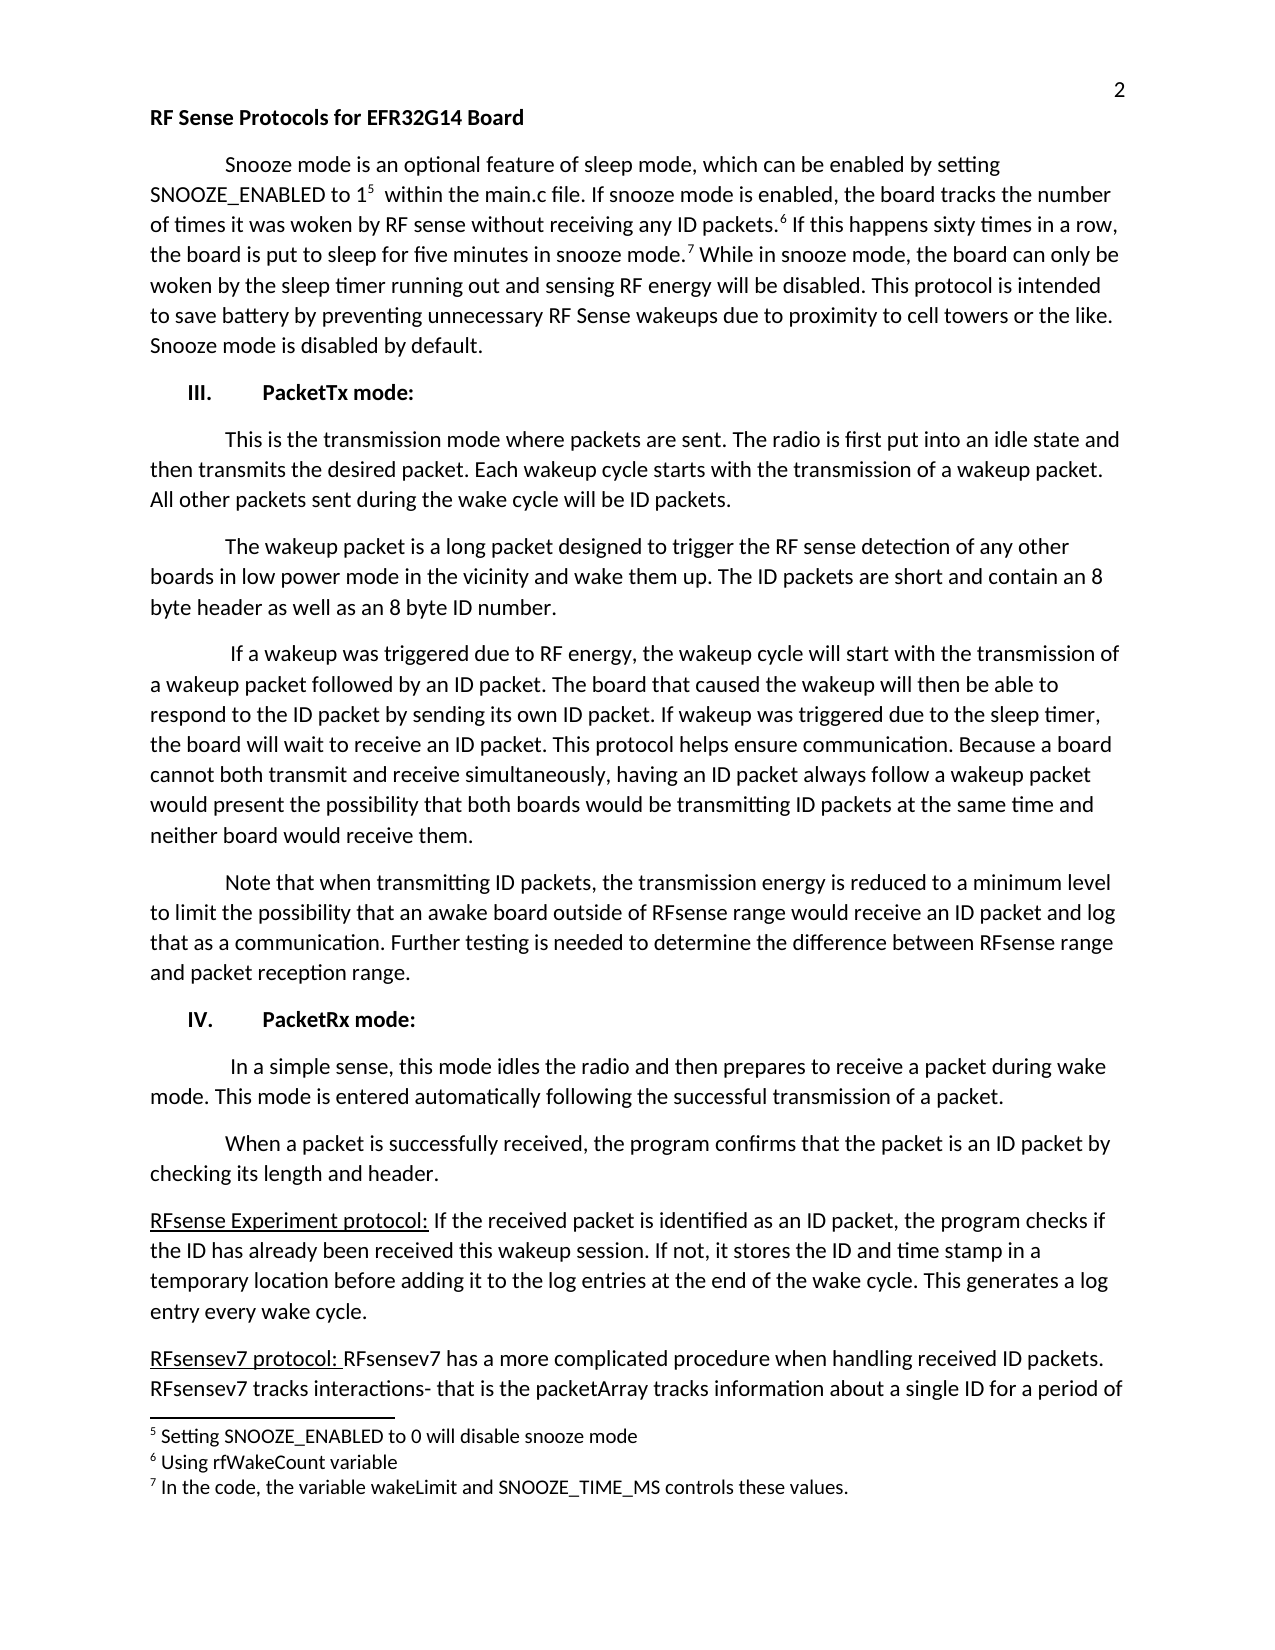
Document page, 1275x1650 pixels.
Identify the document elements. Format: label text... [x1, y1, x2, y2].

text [150, 1344, 1125, 1402]
text The wakeup packet is a long packet designed to trigger the RF sense detection of any other boards in low power mode in the vicinity and wake them up. The ID packets are short and contain an 8 byte header as well as an 8 byte ID number. [150, 532, 1125, 621]
text If a wakeup was triggered due to RF energy, the wakeup cycle will start with the transmission of a wakeup packet followed by an ID packet. The board that caused the wakeup will then be able to respond to the ID packet by sending its own ID packet. If wakeup was triggered due to the sleep timer, the board will wait to receive an ID packet. This protocol helps ensure communication. Because a board cannot both transmit and receive simultaneously, having an ID packet always follow a wakeup packet would present the possibility that both boards would be transmitting ID packets at the same time and neither board would receive them. [150, 639, 1125, 849]
text Snooze mode is an optional feature of sleep mode, which can be enabled by setting SNOOZE_ENABLED to 1 within the main.c file. If snooze mode is enabled, the board tracks the number of times it was woken by RF sense without receiving any ID packets. If this happens sixty times in a row, the board is put to sleep for five minutes in snooze mode. While in snooze mode, the board can only be woken by the sleep timer running out and sensing RF energy will be disabled. This protocol is intended to save battery by preventing unnecessary RF Sense wakeups due to proximity to cell towers or the like. Snooze mode is disabled by default. [150, 150, 1125, 359]
list PacketRx mode: [187, 1005, 1125, 1033]
text This is the transmission mode where packets are sent. The radio is first put into an idle state and then transmits the desired packet. Each wakeup cycle starts with the transmission of a wakeup packet. All other packets sent during the wake cycle will be ID packets. [150, 425, 1125, 513]
text RFsense Experiment protocol: If the received packet is identified as an ID packet, the program checks if the ID has already been received this wakeup session. If not, it stores the ID and time stamp in a temporary location before adding it to the log entries at the end of the wake cycle. This generates a log entry every wake cycle. [150, 1206, 1125, 1325]
list PacketTx mode: [187, 378, 1125, 406]
text In a simple sense, this mode idles the radio and then prepares to receive a packet during wake mode. This mode is entered automatically following the successful transmission of a packet. [150, 1052, 1125, 1110]
text Note that when transmitting ID packets, the transmission energy is reduced to a minimum level to limit the possibility that an awake board outside of RFsense range would receive an ID packet and log that as a communication. Further testing is needed to determine the difference between RFsense range and packet reception range. [150, 868, 1125, 986]
text When a packet is successfully received, the program confirms that the packet is an ID packet by checking its length and header. [150, 1129, 1125, 1187]
